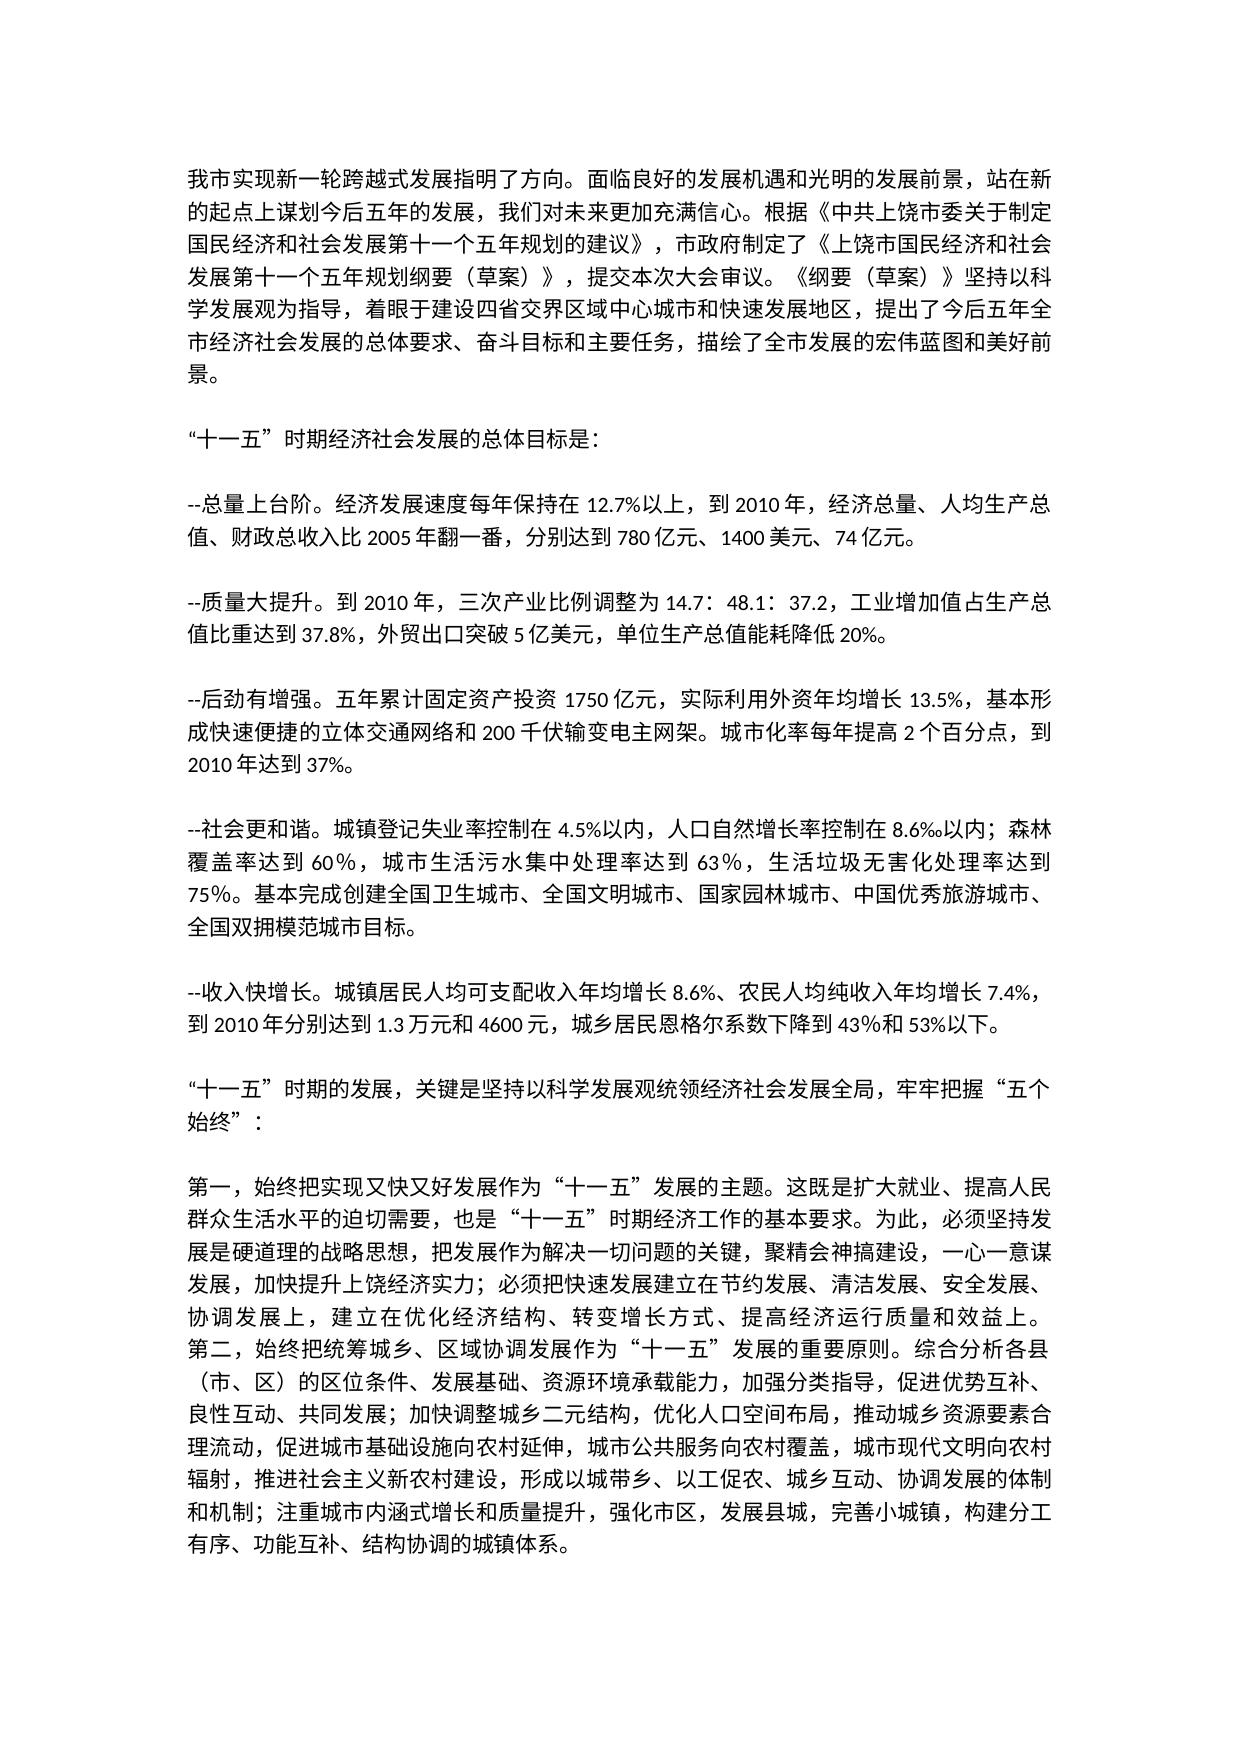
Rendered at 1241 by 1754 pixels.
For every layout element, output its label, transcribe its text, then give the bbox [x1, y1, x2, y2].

text “十一五”时期经济社会发展的总体目标是： [187, 422, 1053, 454]
text --收入快增长。城镇居民人均可支配收入年均增长8.6%、农民人均纯收入年均增长7.4%，到2010年分别达到1.3万元和4600元，城乡居民恩格尔系数下降到43％和53%以下。 [187, 974, 1053, 1039]
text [187, 162, 1053, 389]
text --质量大提升。到2010年，三次产业比例调整为14.7：48.1：37.2，工业增加值占生产总值比重达到37.8%，外贸出口突破5亿美元，单位生产总值能耗降低20%。 [187, 584, 1053, 649]
text --后劲有增强。五年累计固定资产投资1750亿元，实际利用外资年均增长13.5%，基本形成快速便捷的立体交通网络和200千伏输变电主网架。城市化率每年提高2个百分点，到2010年达到37%。 [187, 682, 1053, 779]
text --总量上台阶。经济发展速度每年保持在12.7%以上，到2010年，经济总量、人均生产总值、财政总收入比2005年翻一番，分别达到780亿元、1400美元、74亿元。 [187, 487, 1053, 552]
text --社会更和谐。城镇登记失业率控制在4.5%以内，人口自然增长率控制在8.6‰以内；森林覆盖率达到60％，城市生活污水集中处理率达到63％，生活垃圾无害化处理率达到75％。基本完成创建全国卫生城市、全国文明城市、国家园林城市、中国优秀旅游城市、全国双拥模范城市目标。 [187, 812, 1053, 942]
text “十一五”时期的发展，关键是坚持以科学发展观统领经济社会发展全局，牢牢把握“五个始终”： [187, 1072, 1053, 1137]
text 第一，始终把实现又快又好发展作为“十一五”发展的主题。这既是扩大就业、提高人民群众生活水平的迫切需要，也是“十一五”时期经济工作的基本要求。为此，必须坚持发展是硬道理的战略思想，把发展作为解决一切问题的关键，聚精会神搞建设，一心一意谋发展，加快提升上饶经济实力；必须把快速发展建立在节约发展、清洁发展、安全发展、协调发展上，建立在优化经济结构、转变增长方式、提高经济运行质量和效益上。 第二，始终把统筹城乡、区域协调发展作为“十一五”发展的重要原则。综合分析各县（市、区）的区位条件、发展基础、资源环境承载能力，加强分类指导，促进优势互补、良性互动、共同发展；加快调整城乡二元结构，优化人口空间布局，推动城乡资源要素合理流动，促进城市基础设施向农村延伸，城市公共服务向农村覆盖，城市现代文明向农村辐射，推进社会主义新农村建设，形成以城带乡、以工促农、城乡互动、协调发展的体制和机制；注重城市内涵式增长和质量提升，强化市区，发展县城，完善小城镇，构建分工有序、功能互补、结构协调的城镇体系。 [187, 1169, 1053, 1559]
